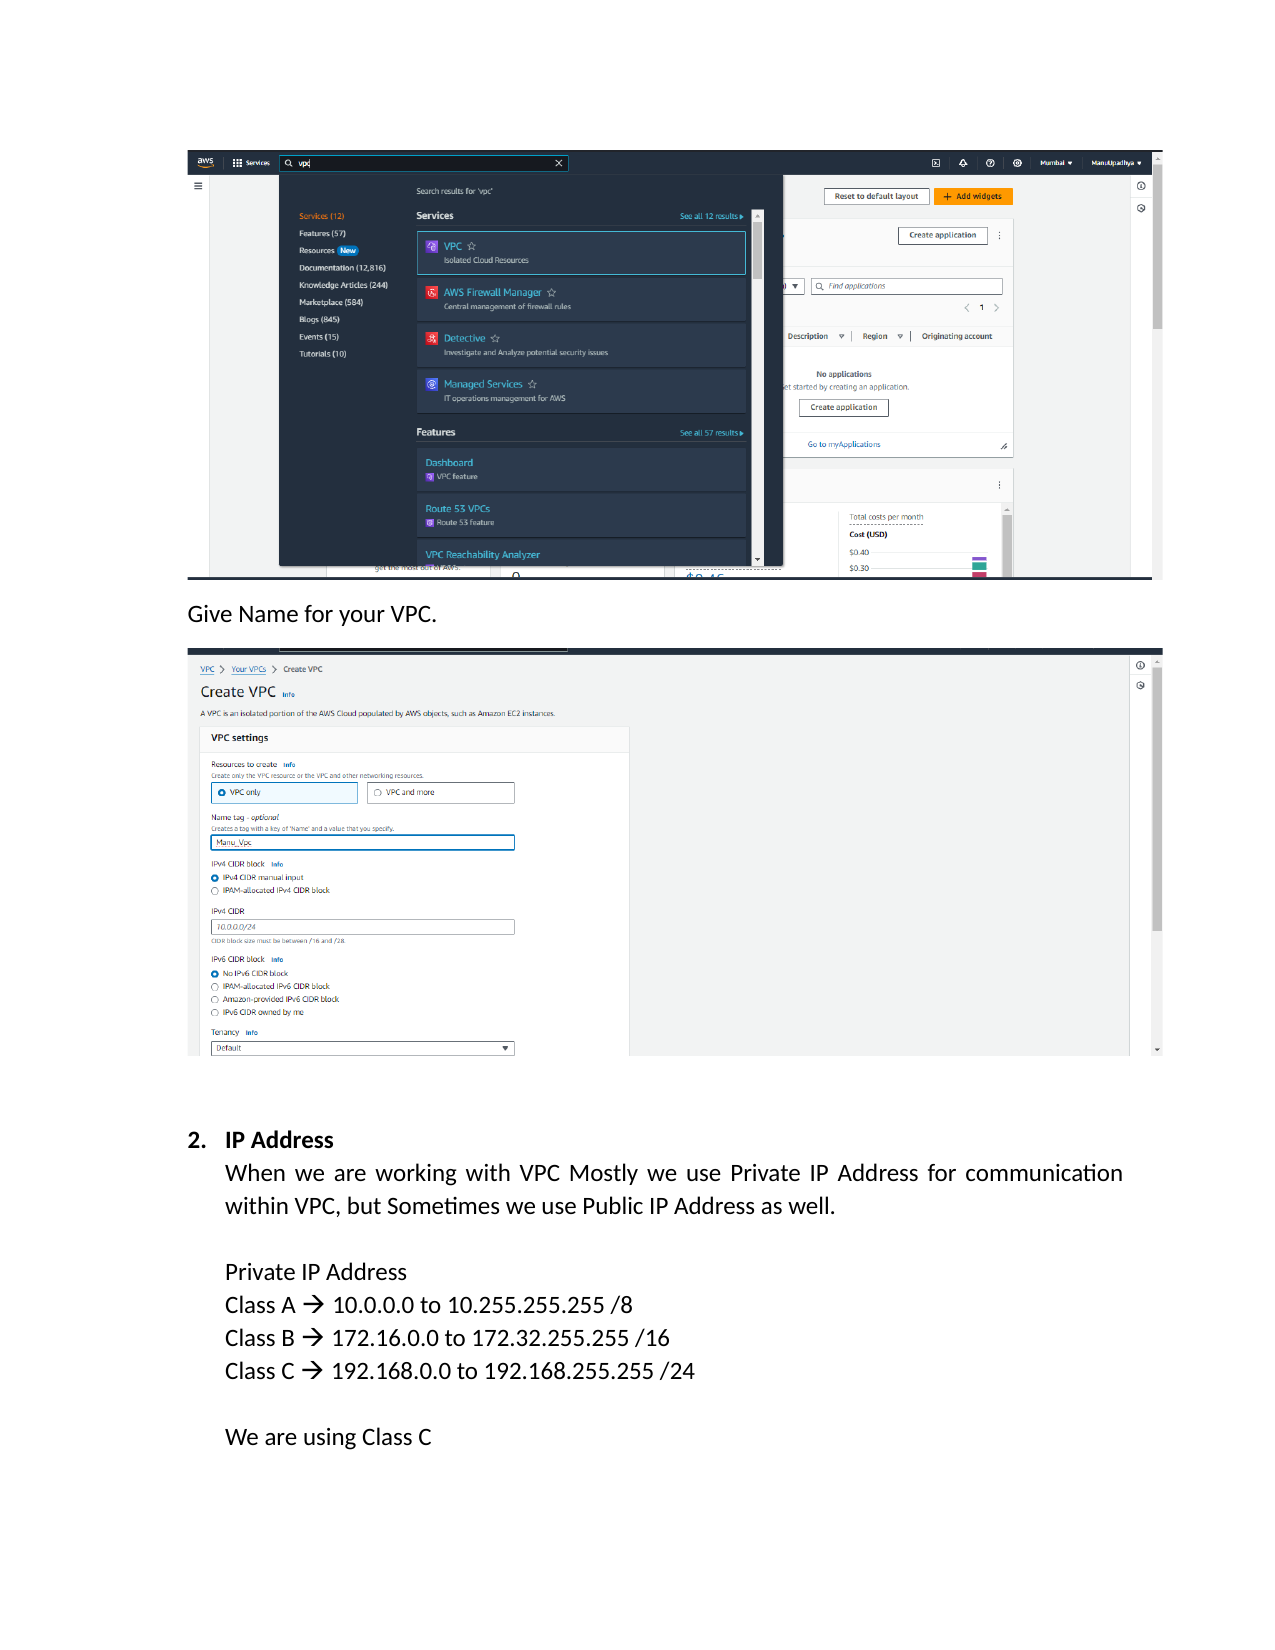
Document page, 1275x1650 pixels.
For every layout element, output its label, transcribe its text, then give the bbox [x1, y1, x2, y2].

list We are using Class C [225, 1421, 1125, 1451]
list When we are working with VPC Mostly we use Private IP Address for communication within VPC, but Sometimes we use Public IP Address as well. [225, 1157, 1125, 1221]
list Class C 192.168.0.0 to 192.168.255.255 /24 [225, 1355, 1125, 1385]
list Class B 172.16.0.0 to 172.32.255.255 /16 [225, 1322, 1125, 1352]
list Private IP Address [225, 1256, 1125, 1287]
list IP Address [187, 1124, 1125, 1155]
list Class A 10.0.0.0 to 10.255.255.255 /8 [225, 1289, 1125, 1319]
picture [187, 150, 1163, 580]
picture [187, 648, 1163, 1056]
text Give Name for your VPC. [187, 598, 1125, 629]
